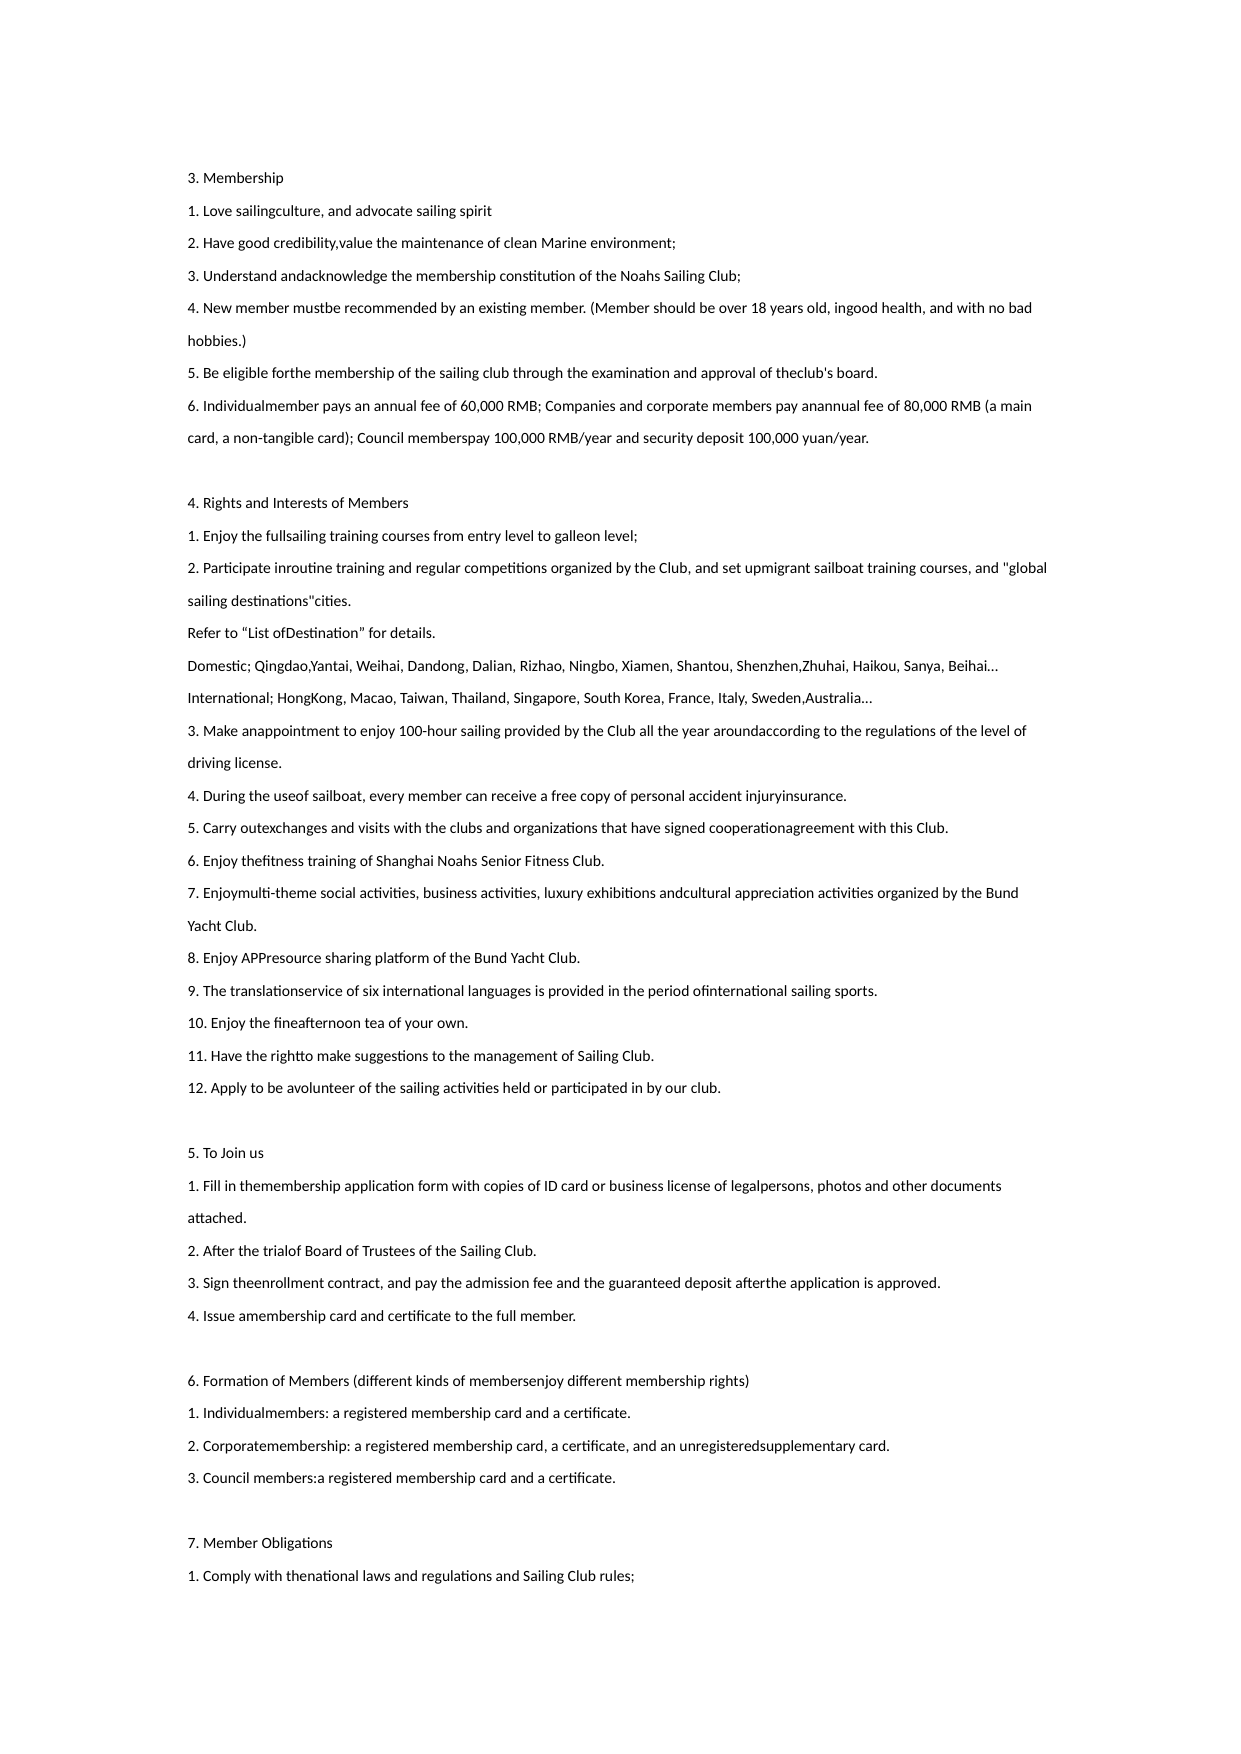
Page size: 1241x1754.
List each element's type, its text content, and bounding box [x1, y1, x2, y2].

text 4. New member mustbe recommended by an existing member. (Member should be over 18 years old, ingood health, and with no bad hobbies.) [187, 292, 1053, 357]
text 6. Individualmember pays an annual fee of 60,000 RMB; Companies and corporate members pay anannual fee of 80,000 RMB (a main card, a non-tangible card); Council memberspay 100,000 RMB/year and security deposit 100,000 yuan/year. [187, 389, 1053, 454]
text 4. Rights and Interests of Members [187, 487, 1053, 519]
text Domestic; Qingdao,Yantai, Weihai, Dandong, Dalian, Rizhao, Ningbo, Xiamen, Shantou, Shenzhen,Zhuhai, Haikou, Sanya, Beihai… [187, 649, 1053, 682]
text 2. Participate inroutine training and regular competitions organized by the Club, and set upmigrant sailboat training courses, and "global sailing destinations"cities. [187, 552, 1053, 617]
text 2. Have good credibility,value the maintenance of clean Marine environment; [187, 227, 1053, 259]
text 1. Comply with thenational laws and regulations and Sailing Club rules; [187, 1559, 1053, 1592]
text 6. Formation of Members (different kinds of membersenjoy different membership rights) [187, 1364, 1053, 1397]
text Refer to “List ofDestination” for details. [187, 617, 1053, 649]
text 2. After the trialof Board of Trustees of the Sailing Club. [187, 1234, 1053, 1267]
text 3. Membership [187, 162, 1053, 194]
text 1. Individualmembers: a registered membership card and a certificate. [187, 1397, 1053, 1429]
text 1. Love sailingculture, and advocate sailing spirit [187, 194, 1053, 227]
text 10. Enjoy the fineafternoon tea of your own. [187, 1007, 1053, 1039]
text 5. Be eligible forthe membership of the sailing club through the examination and approval of theclub's board. [187, 357, 1053, 389]
text 1. Fill in themembership application form with copies of ID card or business license of legalpersons, photos and other documents attached. [187, 1169, 1053, 1234]
text 8. Enjoy APPresource sharing platform of the Bund Yacht Club. [187, 942, 1053, 974]
text 7. Enjoymulti-theme social activities, business activities, luxury exhibitions andcultural appreciation activities organized by the Bund Yacht Club. [187, 877, 1053, 942]
text 5. To Join us [187, 1137, 1053, 1169]
text 7. Member Obligations [187, 1527, 1053, 1559]
text 9. The translationservice of six international languages is provided in the period ofinternational sailing sports. [187, 974, 1053, 1007]
text 4. During the useof sailboat, every member can receive a free copy of personal accident injuryinsurance. [187, 779, 1053, 812]
text 3. Sign theenrollment contract, and pay the admission fee and the guaranteed deposit afterthe application is approved. [187, 1267, 1053, 1299]
text 3. Make anappointment to enjoy 100-hour sailing provided by the Club all the year aroundaccording to the regulations of the level of driving license. [187, 714, 1053, 779]
text 2. Corporatemembership: a registered membership card, a certificate, and an unregisteredsupplementary card. [187, 1429, 1053, 1462]
text 4. Issue amembership card and certificate to the full member. [187, 1299, 1053, 1332]
text 6. Enjoy thefitness training of Shanghai Noahs Senior Fitness Club. [187, 844, 1053, 877]
text 3. Understand andacknowledge the membership constitution of the Noahs Sailing Club; [187, 259, 1053, 292]
text International; HongKong, Macao, Taiwan, Thailand, Singapore, South Korea, France, Italy, Sweden,Australia... [187, 682, 1053, 714]
text 12. Apply to be avolunteer of the sailing activities held or participated in by our club. [187, 1072, 1053, 1104]
text 11. Have the rightto make suggestions to the management of Sailing Club. [187, 1039, 1053, 1072]
text 5. Carry outexchanges and visits with the clubs and organizations that have signed cooperationagreement with this Club. [187, 812, 1053, 844]
text 3. Council members:a registered membership card and a certificate. [187, 1462, 1053, 1494]
text 1. Enjoy the fullsailing training courses from entry level to galleon level; [187, 519, 1053, 552]
